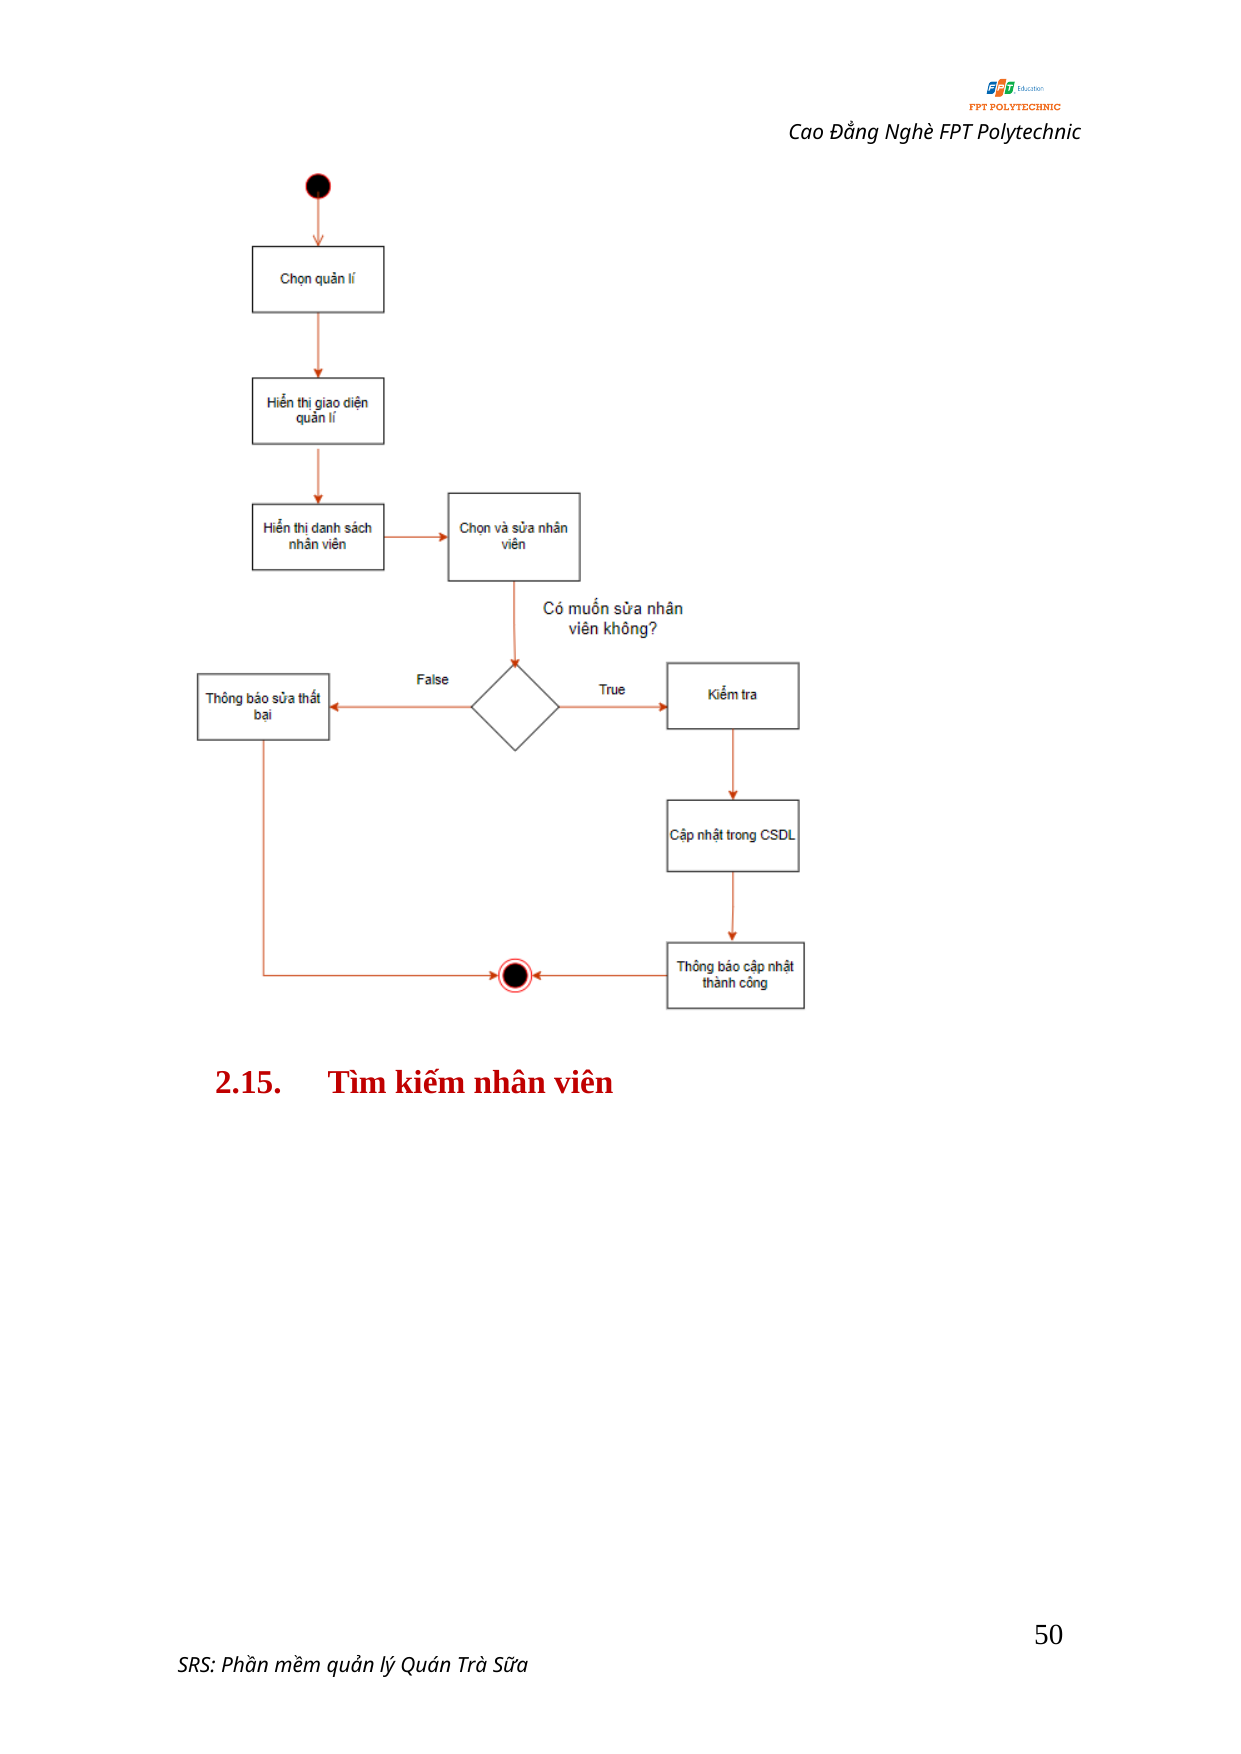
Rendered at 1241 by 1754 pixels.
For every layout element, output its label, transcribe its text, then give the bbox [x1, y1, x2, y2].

list Tìm kiếm nhân viên [215, 1063, 1063, 1101]
picture [966, 75, 1064, 118]
picture [177, 147, 1015, 1034]
